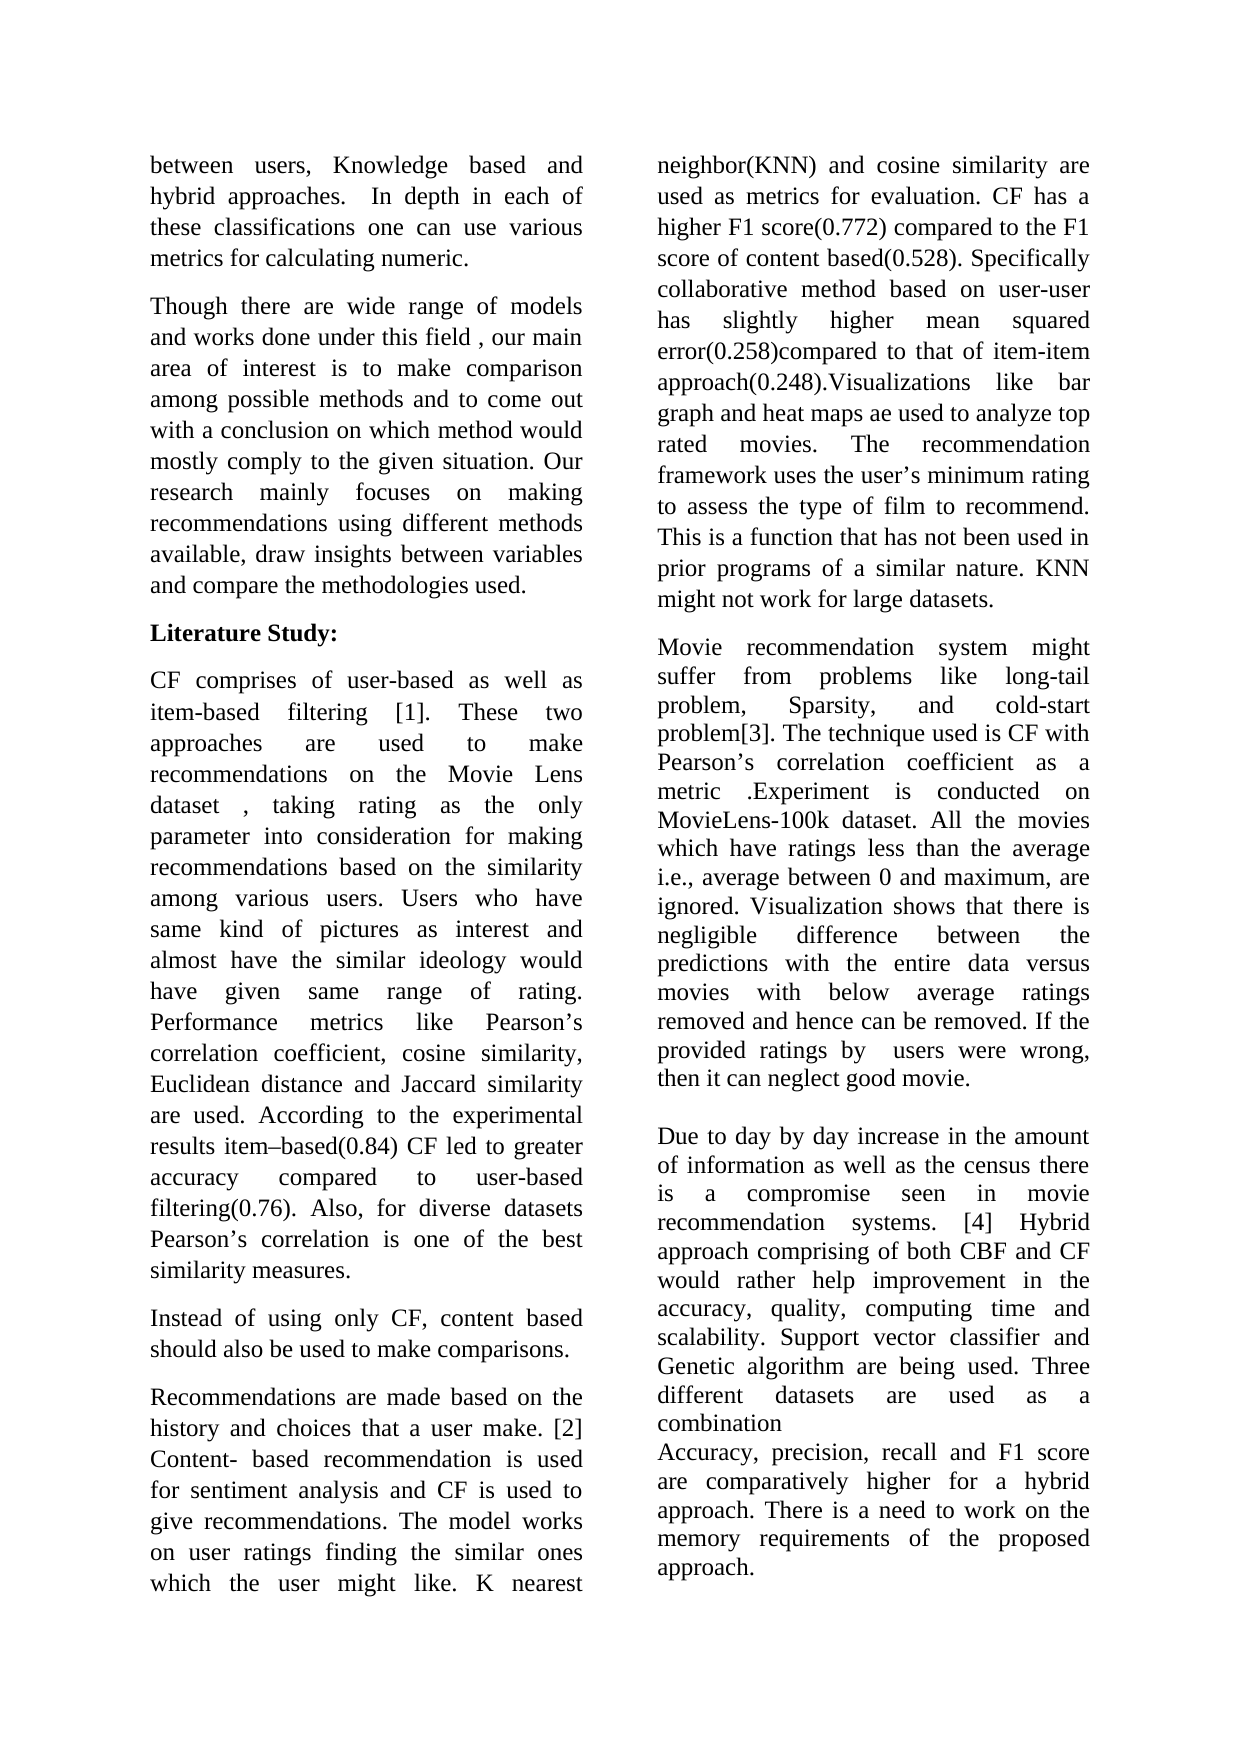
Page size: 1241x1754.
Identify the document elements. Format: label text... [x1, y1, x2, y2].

text Recommendations are made based on the history and choices that a user make. [2] Content- based recommendation is used for sentiment analysis and CF is used to give recommendations. The model works on user ratings finding the similar ones which the user might like. K nearest neighbor(KNN) and cosine similarity are used as metrics for evaluation. CF has a higher F1 score(0.772) compared to the F1 score of content based(0.528). Specifically collaborative method based on user-user has slightly higher mean squared error(0.258)compared to that of item-item approach(0.248).Visualizations like bar graph and heat maps ae used to analyze top rated movies. The recommendation framework uses the user’s minimum rating to assess the type of film to recommend. This is a function that has not been used in prior programs of a similar nature. KNN might not work for large datasets. [150, 1382, 583, 1597]
text Though there are wide range of models and works done under this field , our main area of interest is to make comparison among possible methods and to come out with a conclusion on which method would mostly comply to the given situation. Our research mainly focuses on making recommendations using different methods available, draw insights between variables and compare the methodologies used. [150, 291, 583, 599]
text Recommendations are made based on the history and choices that a user make. [2] Content- based recommendation is used for sentiment analysis and CF is used to give recommendations. The model works on user ratings finding the similar ones which the user might like. K nearest neighbor(KNN) and cosine similarity are used as metrics for evaluation. CF has a higher F1 score(0.772) compared to the F1 score of content based(0.528). Specifically collaborative method based on user-user has slightly higher mean squared error(0.258)compared to that of item-item approach(0.248).Visualizations like bar graph and heat maps ae used to analyze top rated movies. The recommendation framework uses the user’s minimum rating to assess the type of film to recommend. This is a function that has not been used in prior programs of a similar nature. KNN might not work for large datasets. [657, 150, 1090, 613]
text Due to day by day increase in the amount of information as well as the census there is a compromise seen in movie recommendation systems. [4] Hybrid approach comprising of both CBF and CF would rather help improvement in the accuracy, quality, computing time and scalability. Support vector classifier and Genetic algorithm are being used. Three different datasets are used as a combination [657, 1121, 1090, 1437]
text CF comprises of user-based as well as item-based filtering [1]. These two approaches are used to make recommendations on the Movie Lens dataset , taking rating as the only parameter into consideration for making recommendations based on the similarity among various users. Users who have same kind of pictures as interest and almost have the similar ideology would have given same range of rating. Performance metrics like Pearson’s correlation coefficient, cosine similarity, Euclidean distance and Jaccard similarity are used. According to the experimental results item–based(0.84) CF led to greater accuracy compared to user-based filtering(0.76). Also, for diverse datasets Pearson’s correlation is one of the best similarity measures. [150, 666, 583, 1284]
text Accuracy, precision, recall and F1 score are comparatively higher for a hybrid approach. There is a need to work on the memory requirements of the proposed approach. [657, 1437, 1090, 1581]
text Literature Study: [150, 618, 583, 647]
text Instead of using only CF, content based should also be used to make comparisons. [150, 1303, 583, 1363]
text Movie recommendation system might suffer from problems like long-tail problem, Sparsity, and cold-start problem[3]. The technique used is CF with Pearson’s correlation coefficient as a metric .Experiment is conducted on MovieLens-100k dataset. All the movies which have ratings less than the average i.e., average between 0 and maximum, are ignored. Visualization shows that there is negligible difference between the predictions with the entire data versus movies with below average ratings removed and hence can be removed. If the provided ratings by users were wrong, then it can neglect good movie. [657, 632, 1090, 1092]
